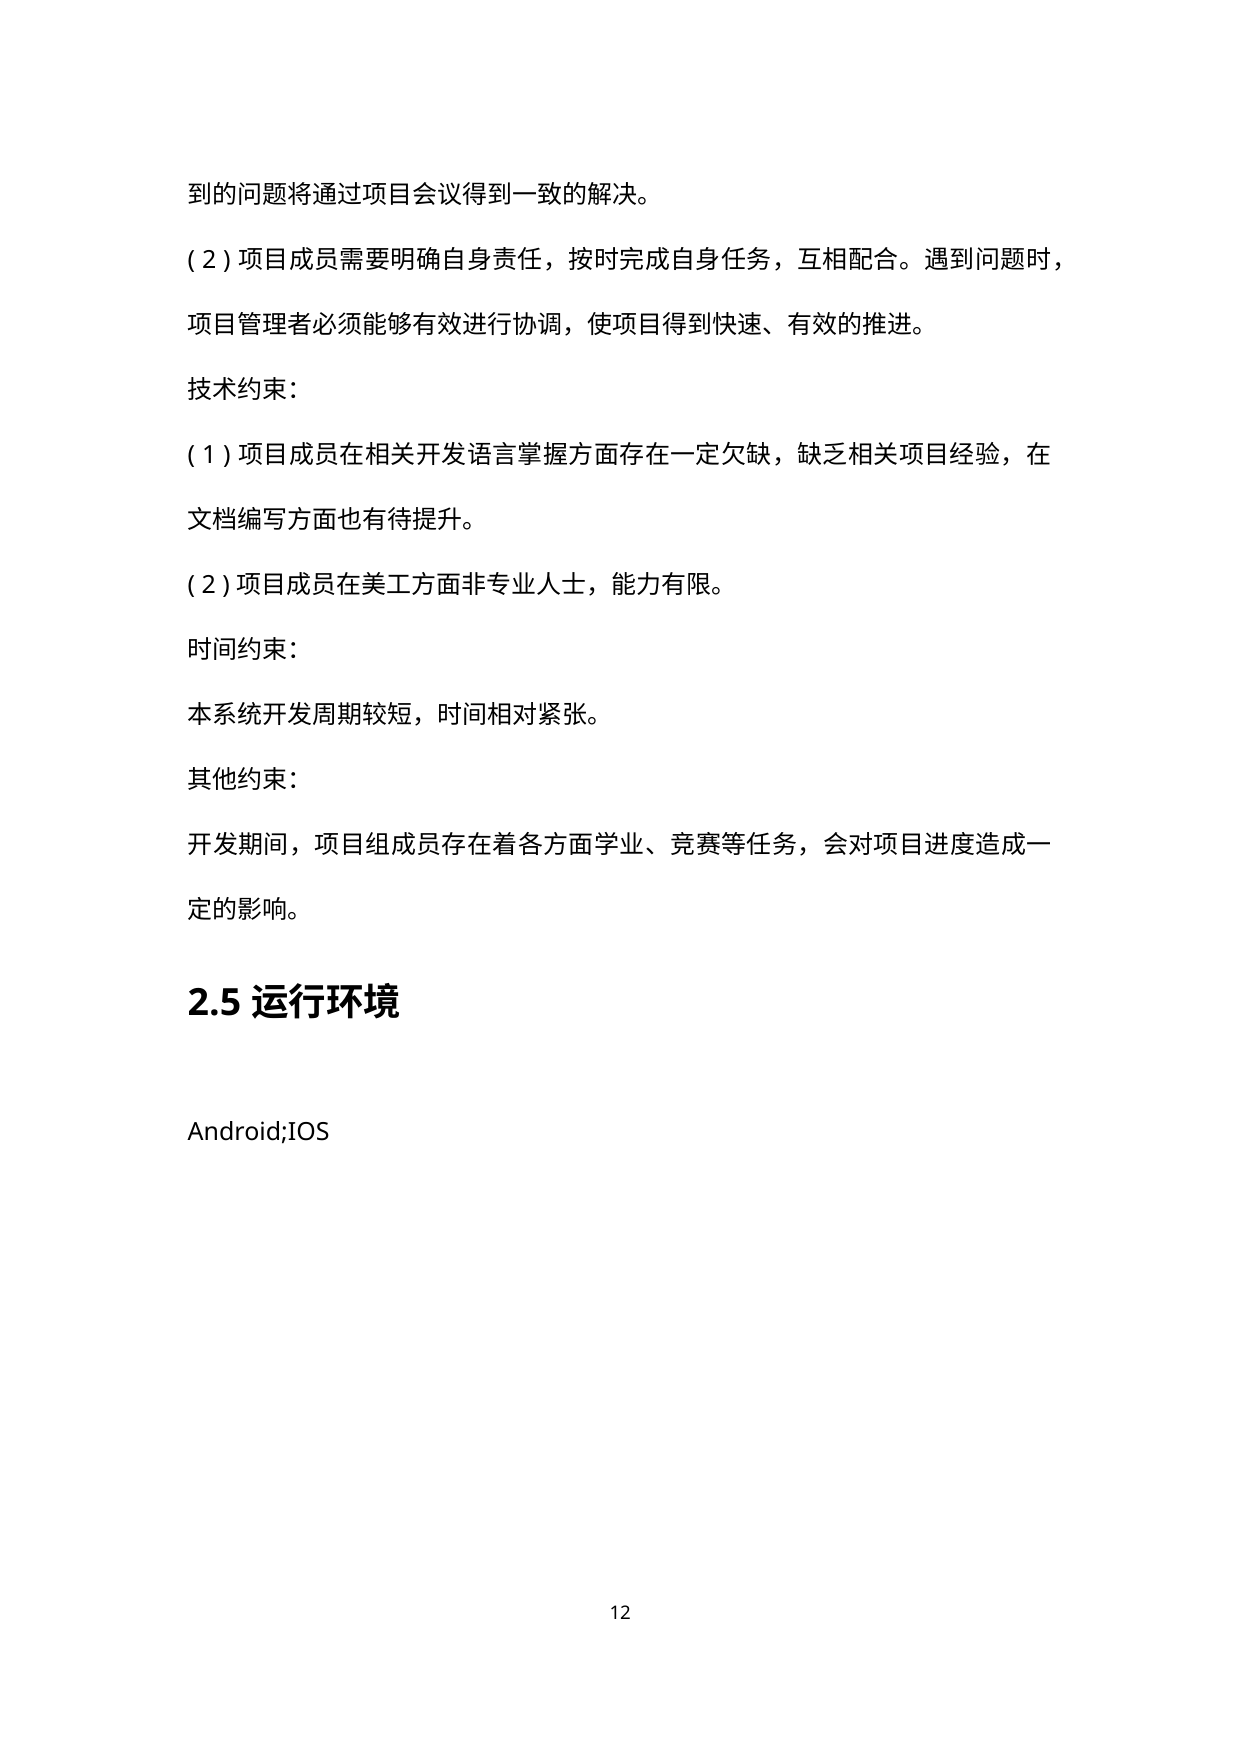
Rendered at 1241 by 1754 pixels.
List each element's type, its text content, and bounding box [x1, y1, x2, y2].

subtitle 2.5 运行环境 [187, 967, 1053, 1032]
text 开发期间，项目组成员存在着各方面学业、竞赛等任务，会对项目进度造成一定的影响。 [187, 810, 1053, 940]
text ( 2 ) 项目成员需要明确自身责任，按时完成自身任务，互相配合。遇到问题时，项目管理者必须能够有效进行协调，使项目得到快速、有效的推进。 [187, 225, 1053, 355]
text Android;IOS [187, 1099, 1053, 1164]
text 其他约束： [187, 745, 1053, 810]
text 本系统开发周期较短，时间相对紧张。 [187, 680, 1053, 745]
text ( 1 ) 项目成员在相关开发语言掌握方面存在一定欠缺，缺乏相关项目经验，在文档编写方面也有待提升。 [187, 420, 1053, 550]
text ( 2 ) 项目成员在美工方面非专业人士，能力有限。 [187, 550, 1053, 615]
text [187, 160, 1053, 225]
text 技术约束： [187, 355, 1053, 420]
text 时间约束： [187, 615, 1053, 680]
